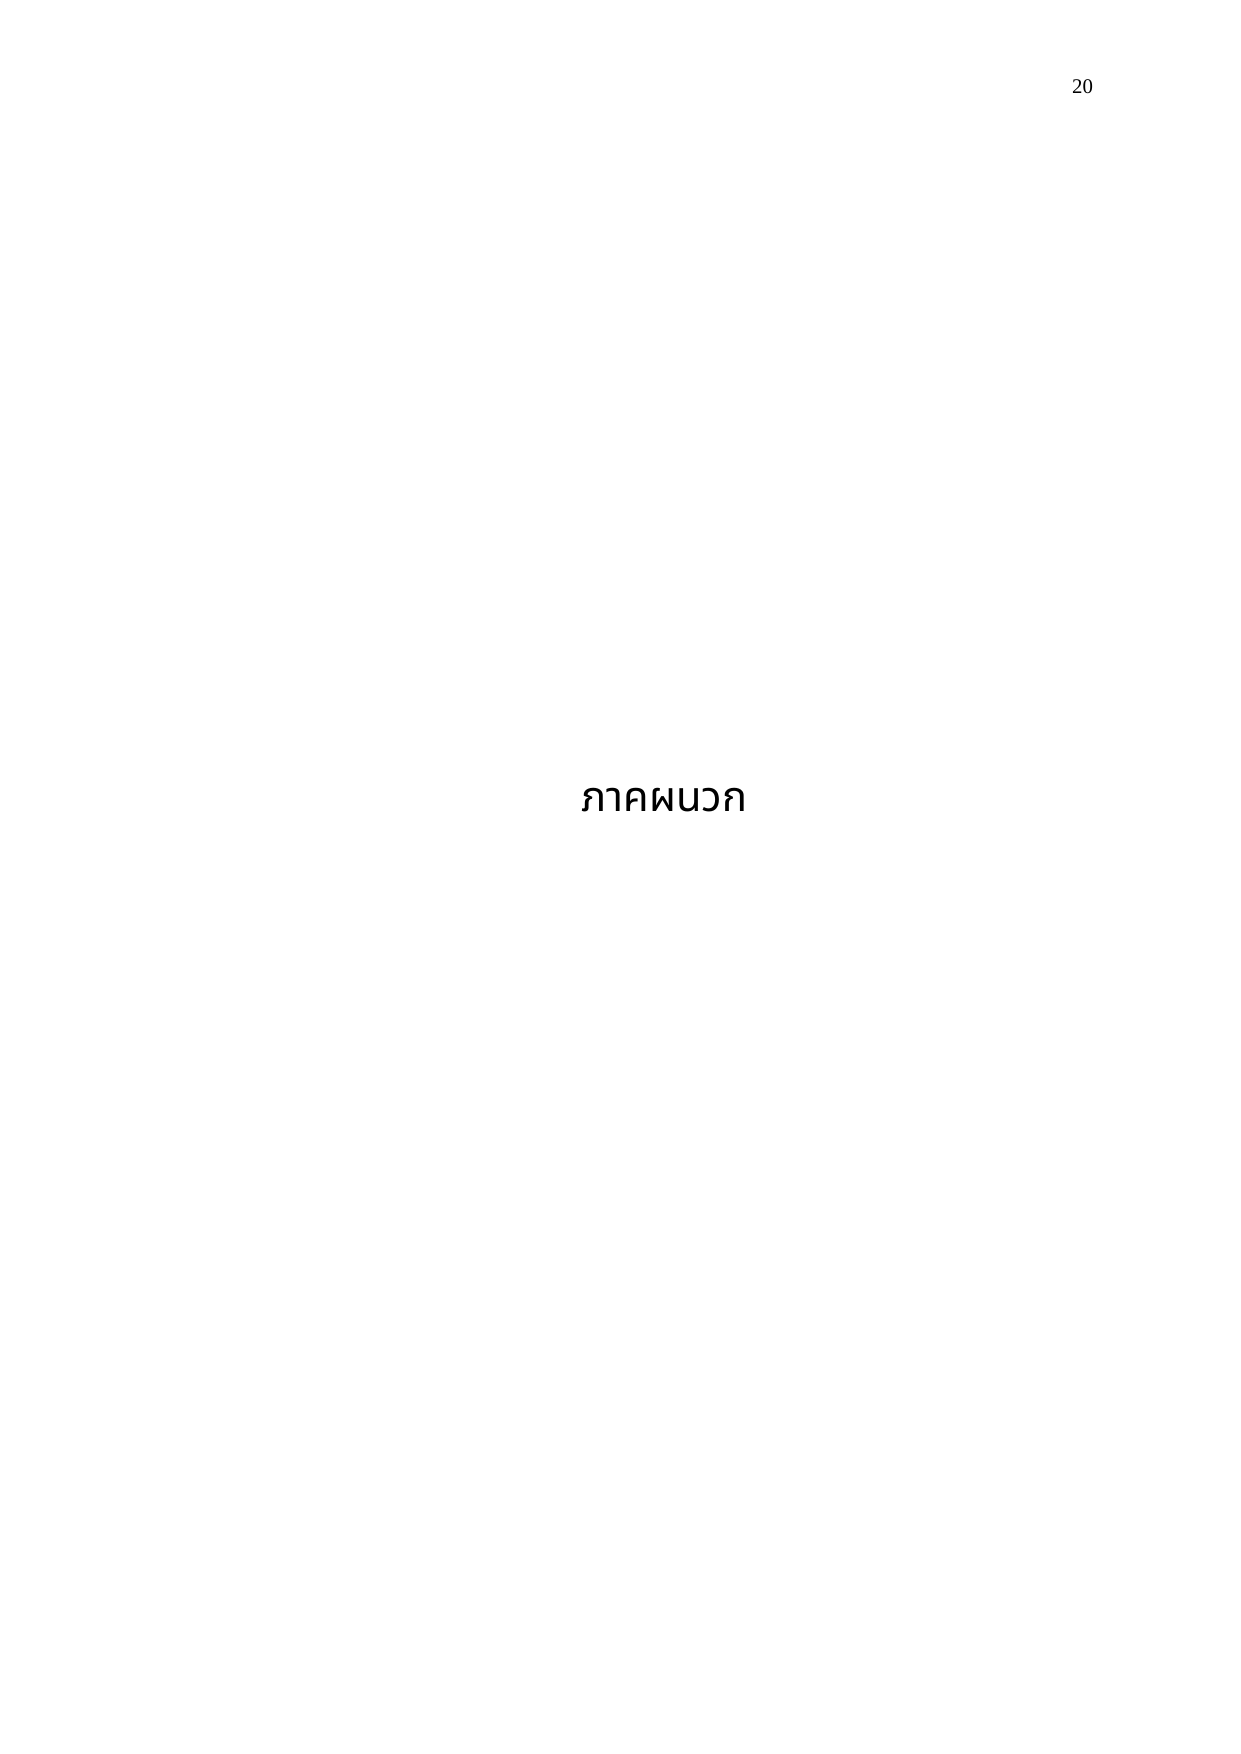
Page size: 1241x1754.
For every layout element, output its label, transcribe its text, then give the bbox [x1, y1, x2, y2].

text ภาคผนวก [236, 768, 1092, 831]
